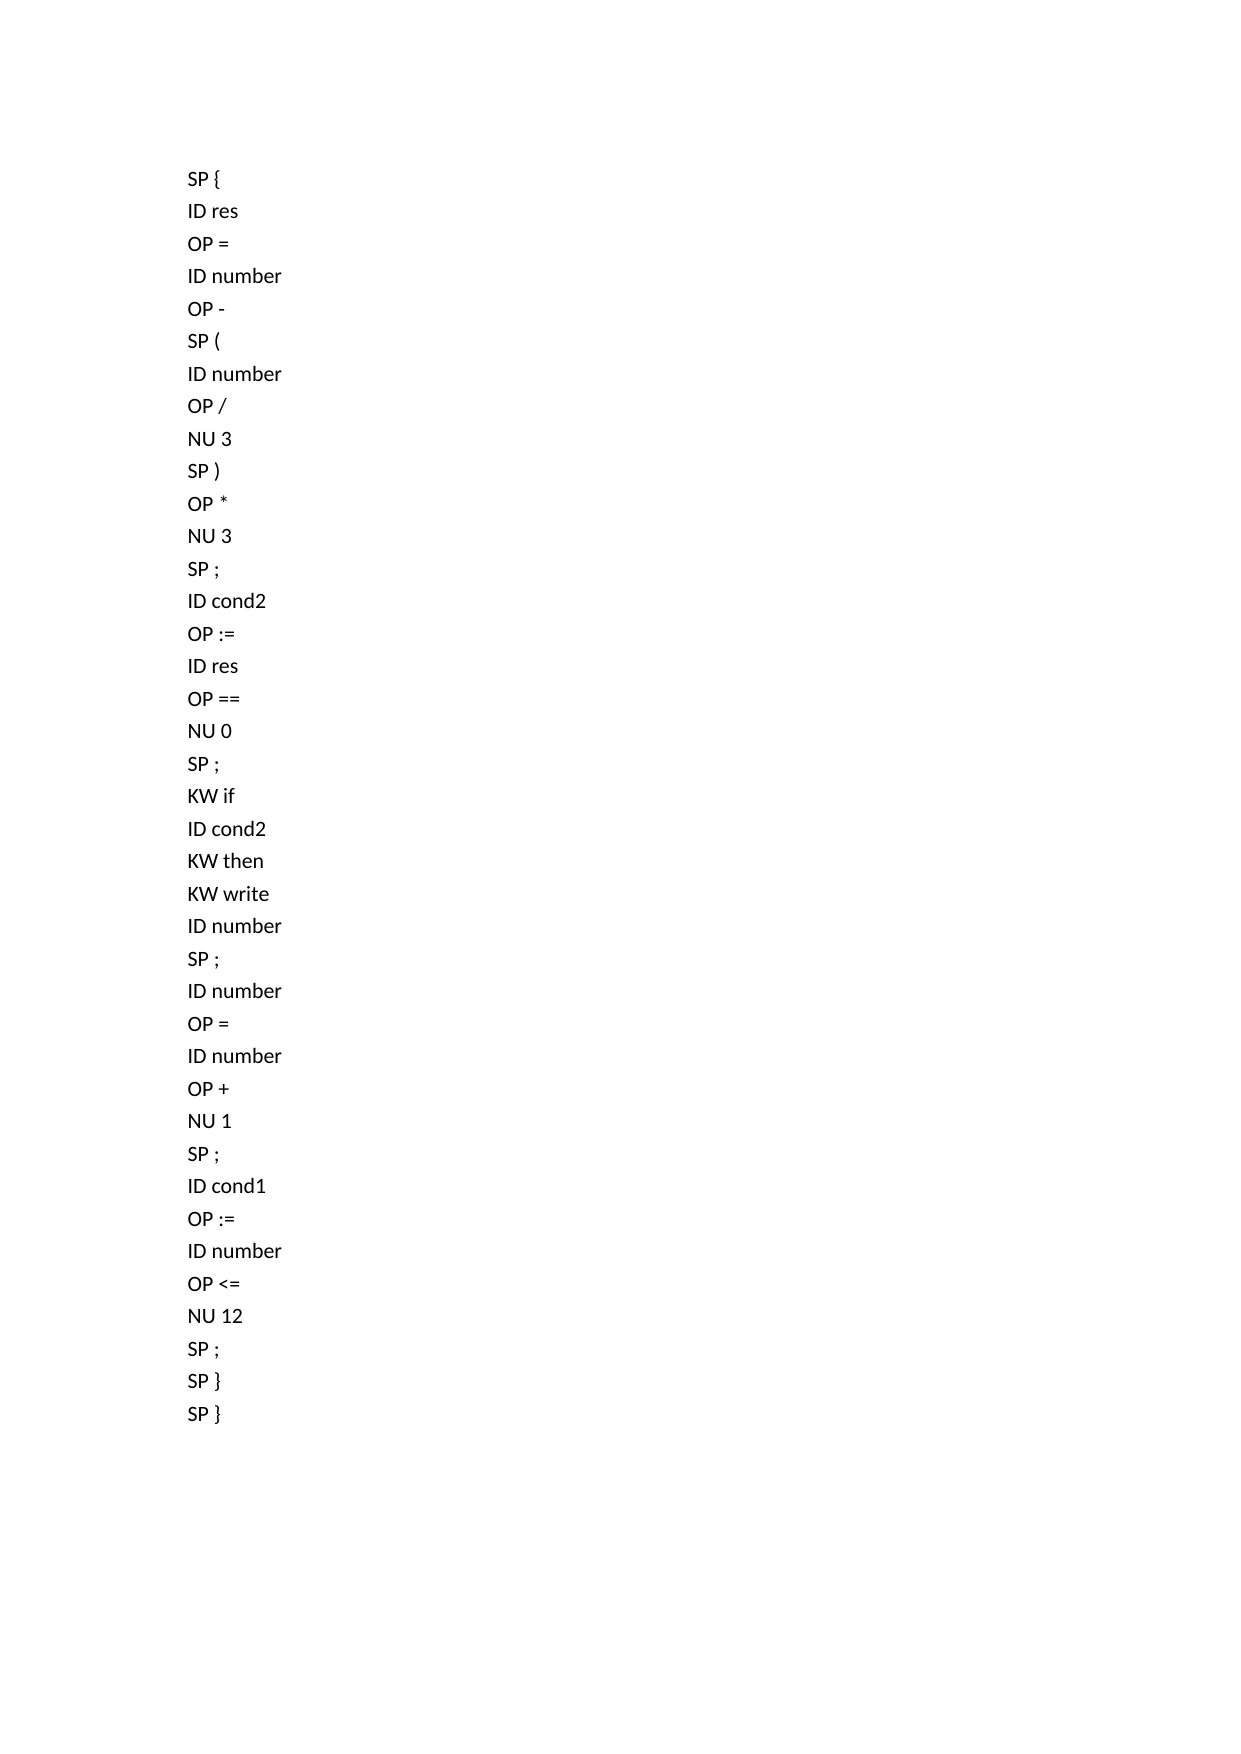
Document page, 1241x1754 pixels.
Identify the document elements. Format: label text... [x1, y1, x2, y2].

text NU 3 [187, 519, 1053, 552]
text ID number [187, 1234, 1053, 1267]
text ID number [187, 1039, 1053, 1072]
text NU 1 [187, 1104, 1053, 1137]
text ID number [187, 357, 1053, 389]
text SP ; [187, 942, 1053, 974]
text NU 12 [187, 1299, 1053, 1332]
text OP / [187, 389, 1053, 422]
text ID cond1 [187, 1169, 1053, 1202]
text OP * [187, 487, 1053, 519]
text SP ; [187, 1332, 1053, 1364]
text ID cond2 [187, 584, 1053, 617]
text KW if [187, 779, 1053, 812]
text OP := [187, 617, 1053, 649]
text SP ; [187, 747, 1053, 779]
text SP ; [187, 1137, 1053, 1169]
text ID res [187, 649, 1053, 682]
text ID res [187, 194, 1053, 227]
text SP ; [187, 552, 1053, 584]
text SP } [187, 1397, 1053, 1429]
text OP + [187, 1072, 1053, 1104]
text ID cond2 [187, 812, 1053, 844]
text OP - [187, 292, 1053, 324]
text SP } [187, 1364, 1053, 1397]
text OP <= [187, 1267, 1053, 1299]
text OP = [187, 1007, 1053, 1039]
text SP ( [187, 324, 1053, 357]
text NU 3 [187, 422, 1053, 454]
text OP := [187, 1202, 1053, 1234]
text KW then [187, 844, 1053, 877]
text OP == [187, 682, 1053, 714]
text SP { [187, 162, 1053, 194]
text KW write [187, 877, 1053, 909]
text NU 0 [187, 714, 1053, 747]
text OP = [187, 227, 1053, 259]
text ID number [187, 909, 1053, 942]
text SP ) [187, 454, 1053, 487]
text ID number [187, 974, 1053, 1007]
text ID number [187, 259, 1053, 292]
